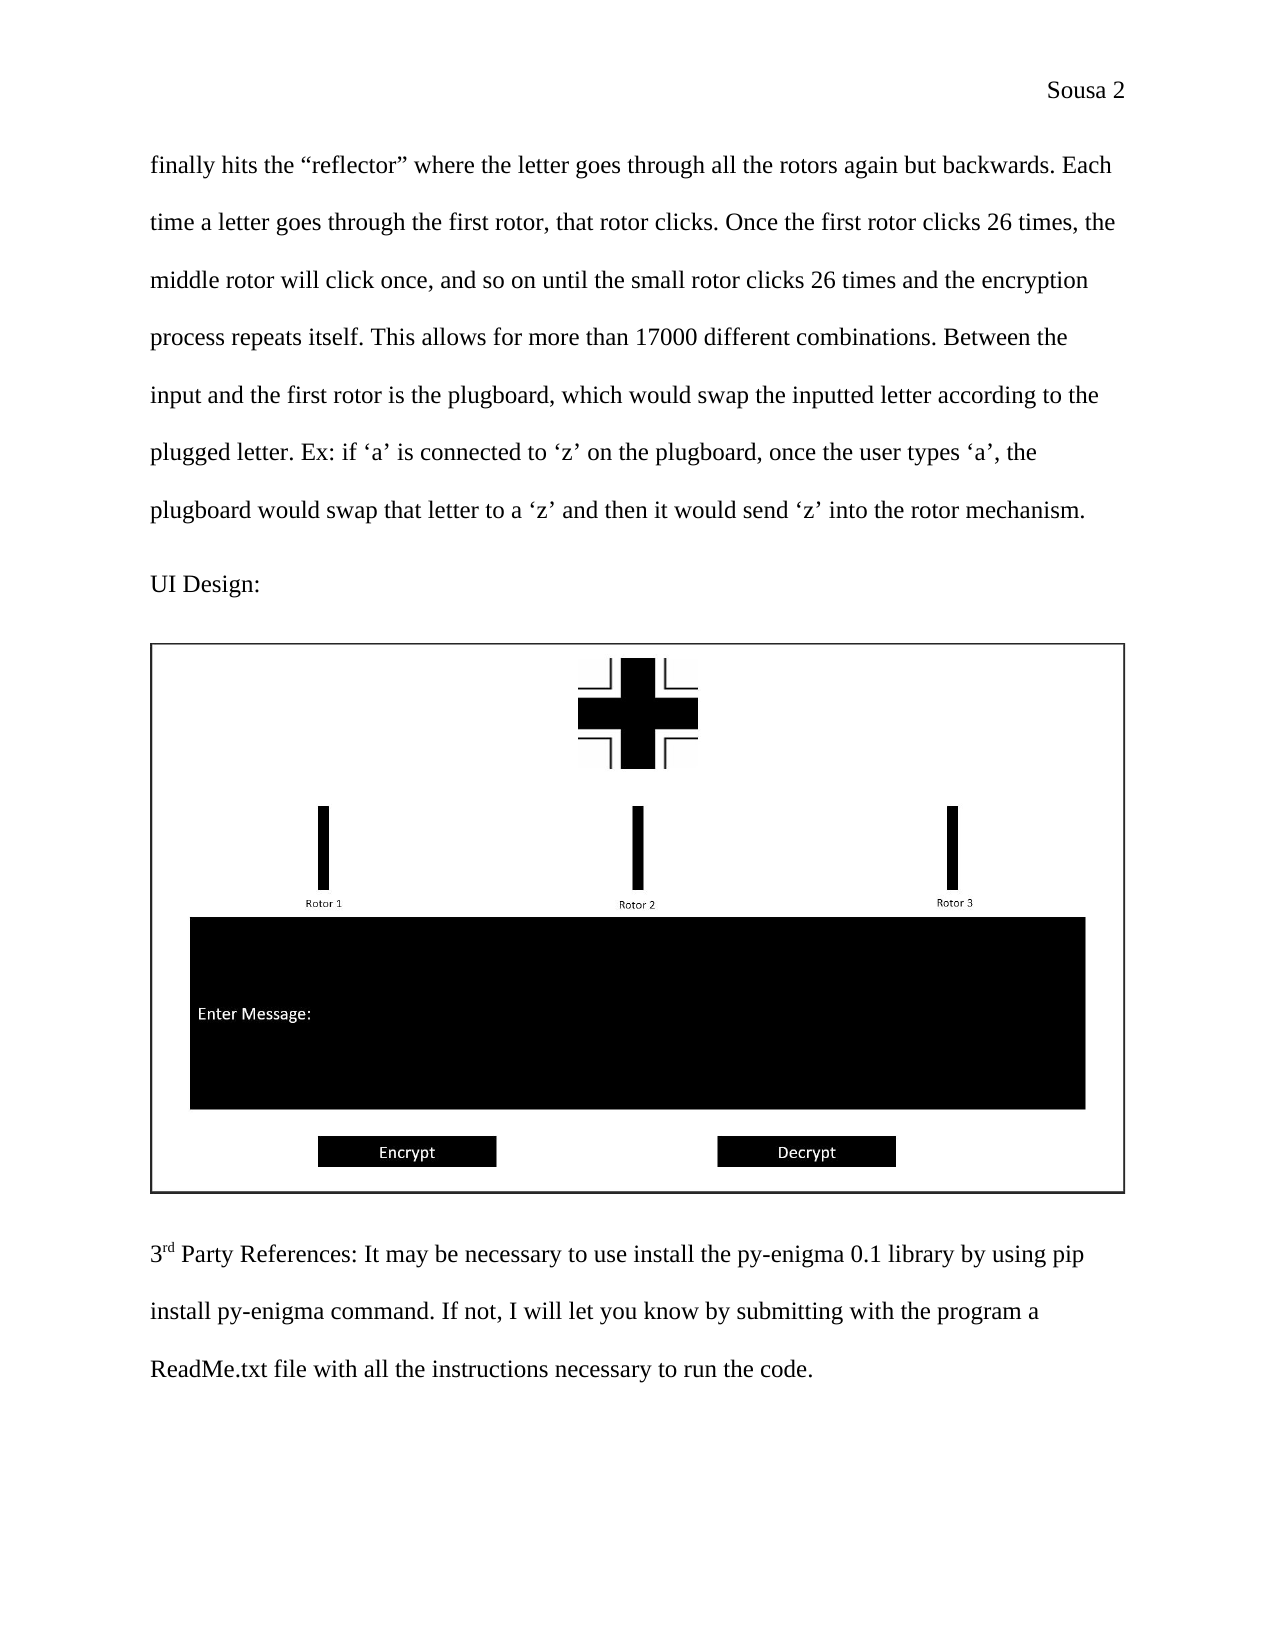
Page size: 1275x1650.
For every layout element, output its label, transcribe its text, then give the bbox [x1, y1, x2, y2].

picture [150, 643, 1125, 1194]
text 3rd Party References: It may be necessary to use install the py-enigma 0.1 library by using pip install py-enigma command. If not, I will let you know by submitting with the program a ReadMe.txt file with all the instructions necessary to run the code. [150, 1239, 1125, 1382]
text UI Design: [150, 569, 1125, 598]
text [150, 150, 1125, 524]
